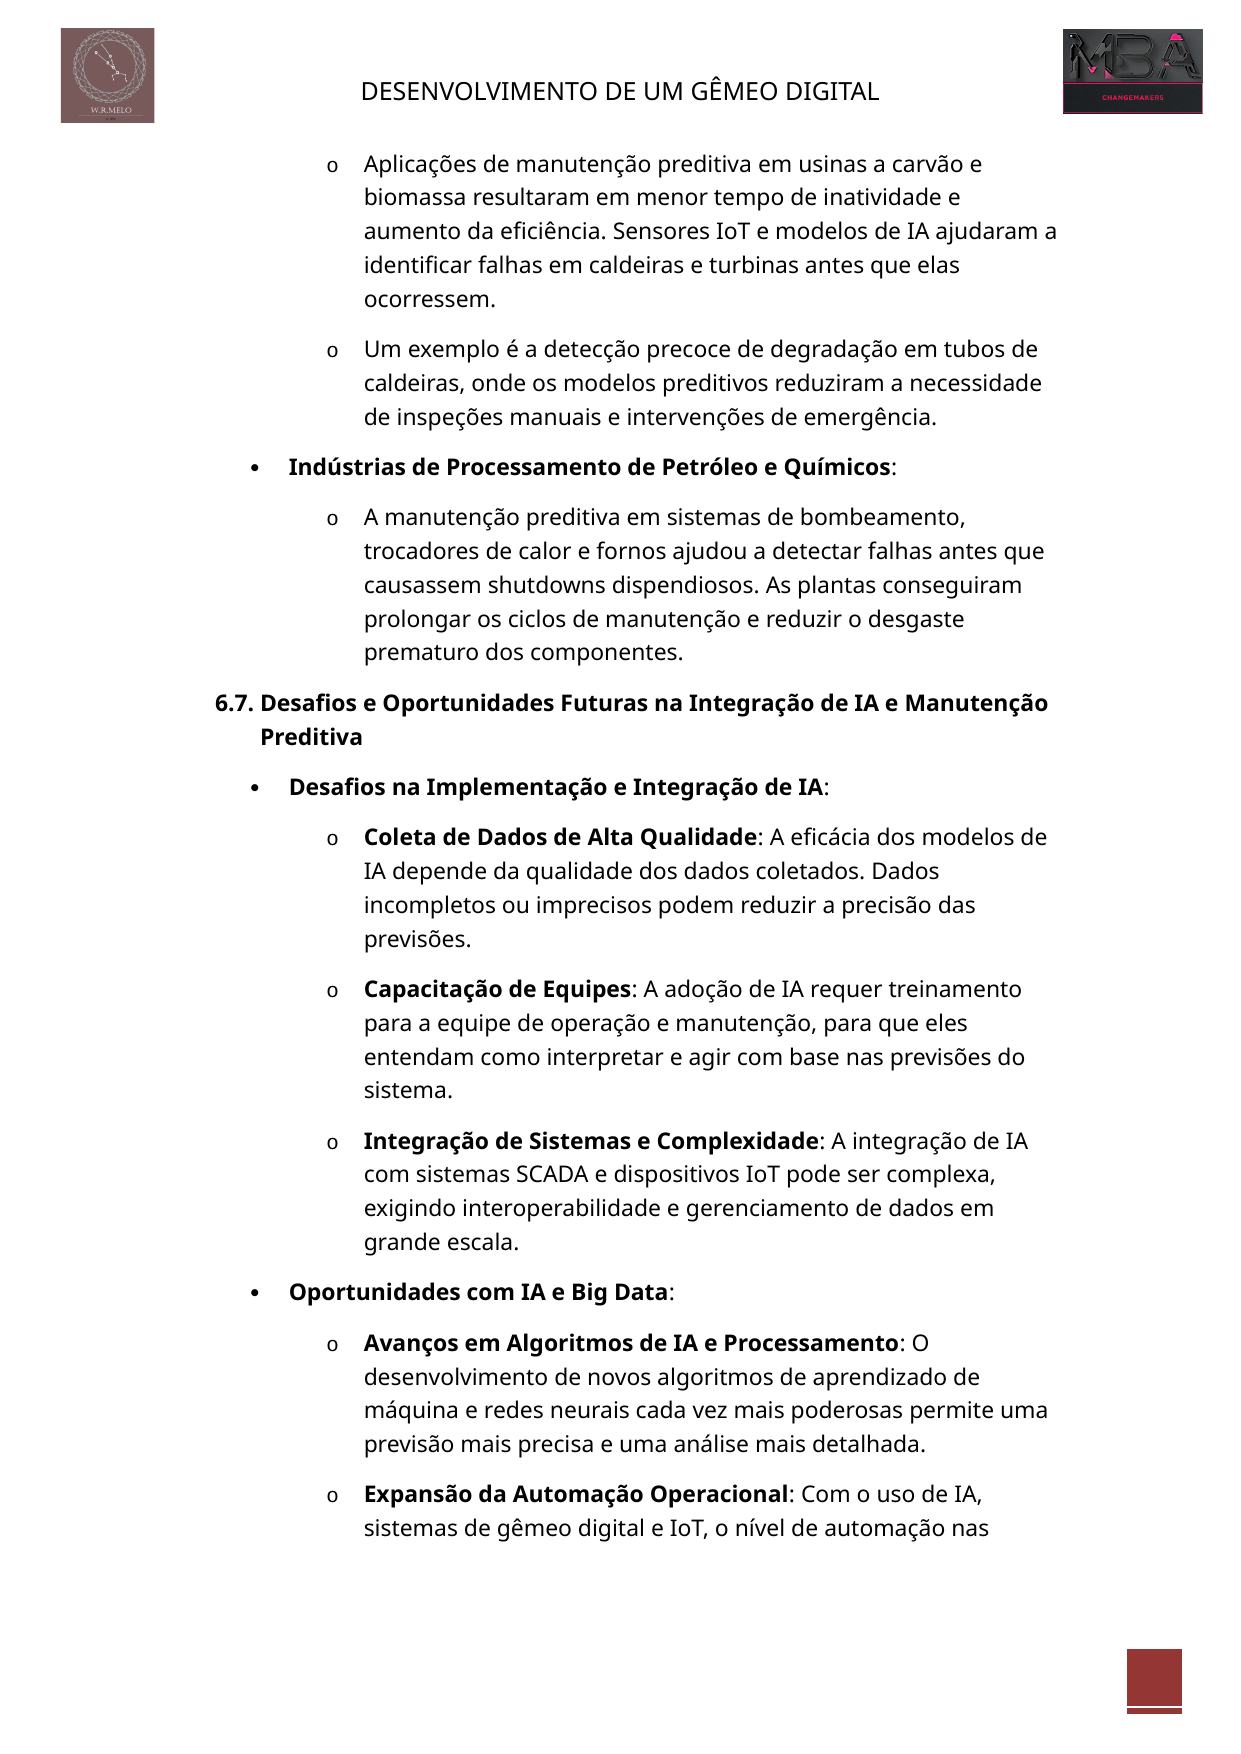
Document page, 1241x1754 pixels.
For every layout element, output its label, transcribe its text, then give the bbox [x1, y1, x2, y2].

list Aplicações de manutenção preditiva em usinas a carvão e biomassa resultaram em menor tempo de inatividade e aumento da eficiência. Sensores IoT e modelos de IA ajudaram a identificar falhas em caldeiras e turbinas antes que elas ocorressem. [326, 148, 1063, 314]
list Capacitação de Equipes: A adoção de IA requer treinamento para a equipe de operação e manutenção, para que eles entendam como interpretar e agir com base nas previsões do sistema. [326, 973, 1063, 1106]
list Coleta de Dados de Alta Qualidade: A eficácia dos modelos de IA depende da qualidade dos dados coletados. Dados incompletos ou imprecisos podem reduzir a precisão das previsões. [326, 821, 1063, 954]
list Desafios e Oportunidades Futuras na Integração de IA e Manutenção Preditiva [215, 687, 1063, 752]
list A manutenção preditiva em sistemas de bombeamento, trocadores de calor e fornos ajudou a detectar falhas antes que causassem shutdowns dispendiosos. As plantas conseguiram prolongar os ciclos de manutenção e reduzir o desgaste prematuro dos componentes. [326, 501, 1063, 668]
list Indústrias de Processamento de Petróleo e Químicos: [251, 451, 1063, 482]
list Avanços em Algoritmos de IA e Processamento: O desenvolvimento de novos algoritmos de aprendizado de máquina e redes neurais cada vez mais poderosas permite uma previsão mais precisa e uma análise mais detalhada. [326, 1327, 1063, 1459]
list Integração de Sistemas e Complexidade: A integração de IA com sistemas SCADA e dispositivos IoT pode ser complexa, exigindo interoperabilidade e gerenciamento de dados em grande escala. [326, 1125, 1063, 1257]
list Um exemplo é a detecção precoce de degradação em tubos de caldeiras, onde os modelos preditivos reduziram a necessidade de inspeções manuais e intervenções de emergência. [326, 333, 1063, 432]
picture [60, 28, 155, 123]
picture [1063, 29, 1203, 114]
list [326, 1478, 1063, 1543]
list Desafios na Implementação e Integração de IA: [251, 771, 1063, 802]
list Oportunidades com IA e Big Data: [251, 1276, 1063, 1308]
